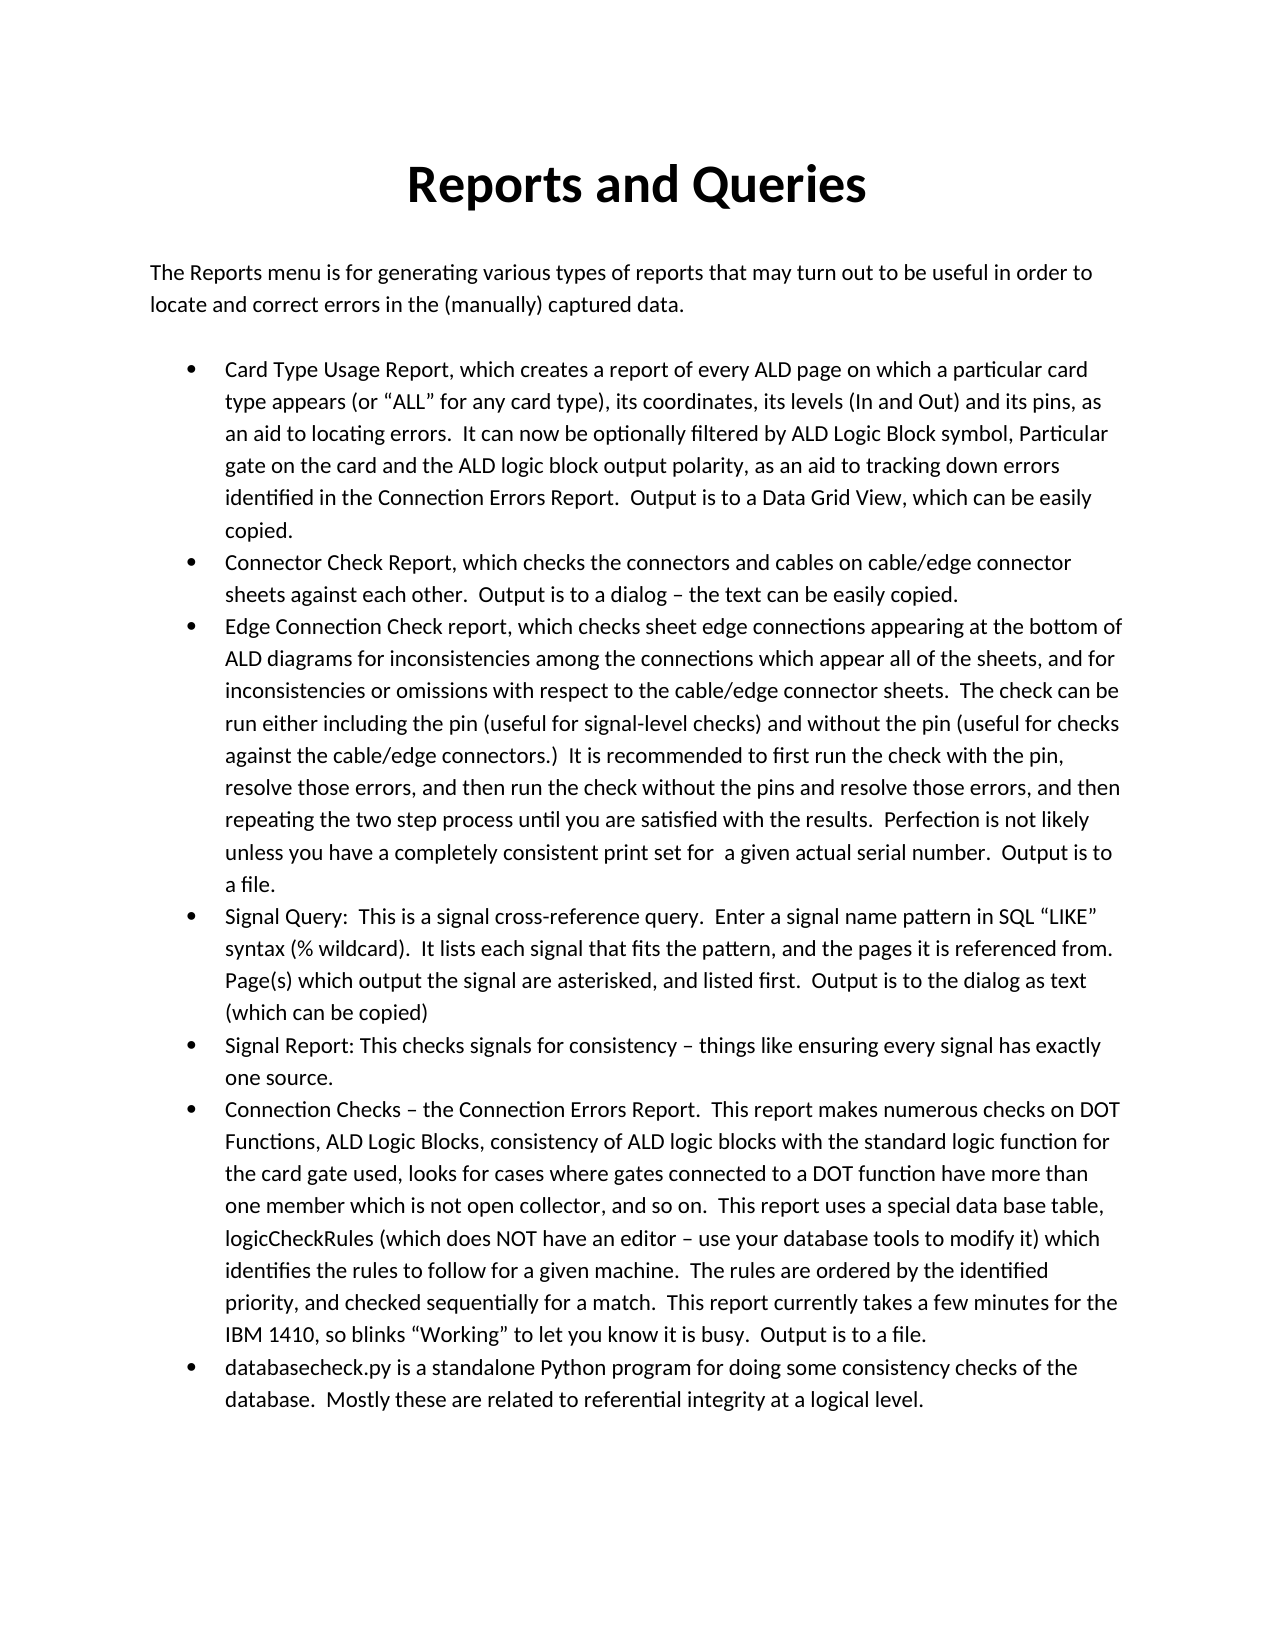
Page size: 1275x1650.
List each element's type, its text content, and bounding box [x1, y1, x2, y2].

list The Reports menu is for generating various types of reports that may turn out to be useful in order to locate and correct errors in the (manually) captured data. [150, 258, 1125, 318]
list Card Type Usage Report, which creates a report of every ALD page on which a particular card type appears (or “ALL” for any card type), its coordinates, its levels (In and Out) and its pins, as an aid to locating errors. It can now be optionally filtered by ALD Logic Block symbol, Particular gate on the card and the ALD logic block output polarity, as an aid to tracking down errors identified in the Connection Errors Report. Output is to a Data Grid View, which can be easily copied. [187, 355, 1125, 544]
list Signal Report: This checks signals for consistency – things like ensuring every signal has exactly one source. [187, 1031, 1125, 1091]
list Connection Checks – the Connection Errors Report. This report makes numerous checks on DOT Functions, ALD Logic Blocks, consistency of ALD logic blocks with the standard logic function for the card gate used, looks for cases where gates connected to a DOT function have more than one member which is not open collector, and so on. This report uses a special data base table, logicCheckRules (which does NOT have an editor – use your database tools to modify it) which identifies the rules to follow for a given machine. The rules are ordered by the identified priority, and checked sequentially for a match. This report currently takes a few minutes for the IBM 1410, so blinks “Working” to let you know it is busy. Output is to a file. [187, 1095, 1125, 1348]
list databasecheck.py is a standalone Python program for doing some consistency checks of the database. Mostly these are related to referential integrity at a logical level. [187, 1353, 1125, 1413]
list Edge Connection Check report, which checks sheet edge connections appearing at the bottom of ALD diagrams for inconsistencies among the connections which appear all of the sheets, and for inconsistencies or omissions with respect to the cable/edge connector sheets. The check can be run either including the pin (useful for signal-level checks) and without the pin (useful for checks against the cable/edge connectors.) It is recommended to first run the check with the pin, resolve those errors, and then run the check without the pins and resolve those errors, and then repeating the two step process until you are satisfied with the results. Perfection is not likely unless you have a completely consistent print set for a given actual serial number. Output is to a file. [187, 612, 1125, 898]
list Reports and Queries [150, 150, 1125, 216]
list Signal Query: This is a signal cross-reference query. Enter a signal name pattern in SQL “LIKE” syntax (% wildcard). It lists each signal that fits the pattern, and the pages it is referenced from. Page(s) which output the signal are asterisked, and listed first. Output is to the dialog as text (which can be copied) [187, 902, 1125, 1027]
list Connector Check Report, which checks the connectors and cables on cable/edge connector sheets against each other. Output is to a dialog – the text can be easily copied. [187, 548, 1125, 608]
